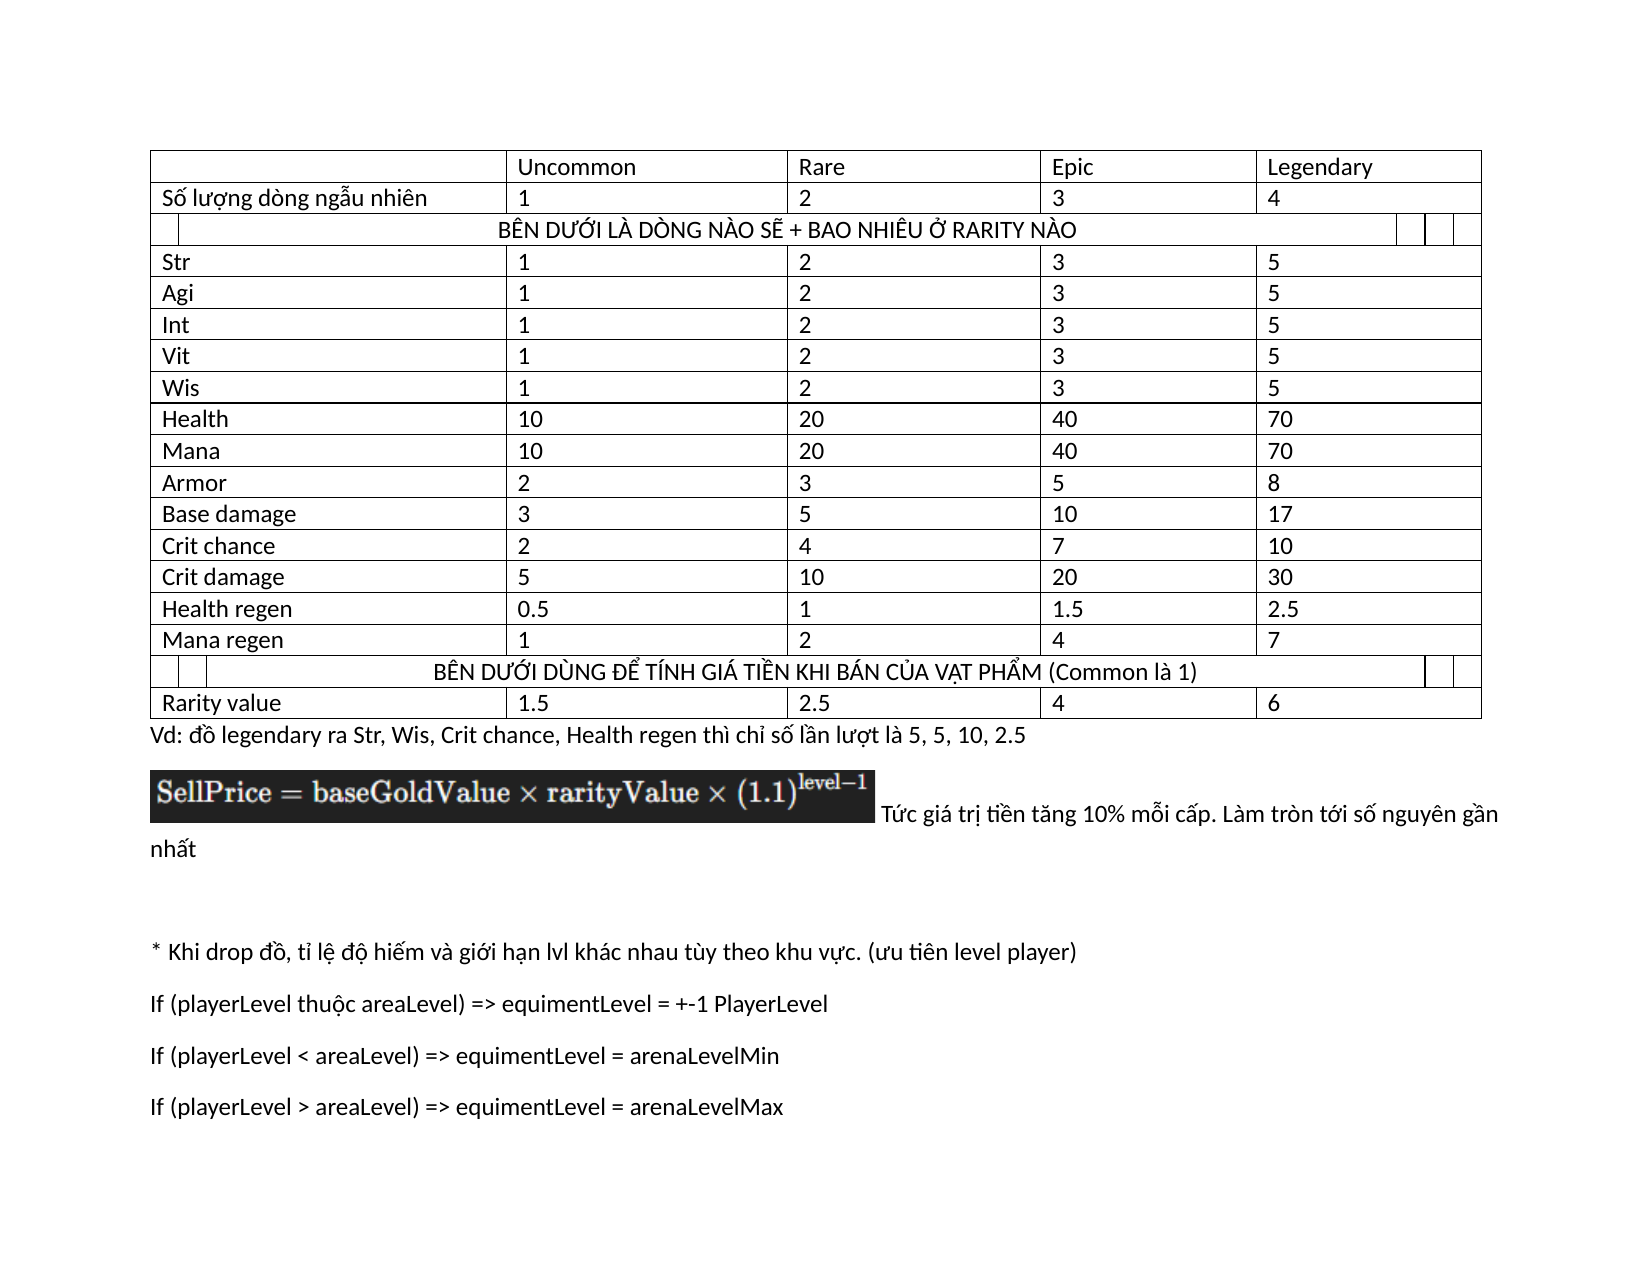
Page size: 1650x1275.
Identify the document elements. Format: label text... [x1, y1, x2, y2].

table_cell Rarity value [151, 688, 506, 718]
table_cell 5 [507, 561, 787, 592]
table_cell 1.5 [507, 688, 787, 718]
table_header Legendary [1257, 151, 1481, 182]
table_cell Agi [151, 277, 506, 308]
table_cell 3 [1041, 340, 1256, 371]
table_header [151, 151, 506, 182]
table_cell 7 [1257, 625, 1481, 655]
table_cell Crit chance [151, 530, 506, 560]
table_cell 1 [507, 183, 787, 213]
table_cell 4 [1041, 625, 1256, 655]
table_cell 1 [507, 277, 787, 308]
text * Khi drop đồ, tỉ lệ độ hiếm và giới hạn lvl khác nhau tùy theo khu vực. (ưu tiên level player) [150, 936, 1500, 967]
table_cell 2 [507, 530, 787, 560]
table_cell 1 [788, 593, 1040, 623]
table_cell 0.5 [507, 593, 787, 623]
table_cell [1426, 656, 1453, 687]
table_cell 20 [788, 404, 1040, 434]
picture [150, 770, 876, 823]
table_cell 70 [1257, 404, 1481, 434]
table_cell 2 [788, 277, 1040, 308]
table_cell 3 [788, 467, 1040, 497]
table_cell 2.5 [1257, 593, 1481, 623]
table_cell 20 [788, 435, 1040, 466]
table_cell 5 [1257, 372, 1481, 402]
table_cell 5 [1257, 309, 1481, 339]
table_cell 2 [788, 625, 1040, 655]
table_header Rare [788, 151, 1040, 182]
table_cell 10 [507, 404, 787, 434]
table_cell [1397, 214, 1424, 245]
table_cell 2 [788, 340, 1040, 371]
table_cell 30 [1257, 561, 1481, 592]
table_cell [1454, 214, 1481, 245]
table_cell Crit damage [151, 561, 506, 592]
table_cell 10 [507, 435, 787, 466]
table_cell 1 [507, 340, 787, 371]
table_cell 40 [1041, 404, 1256, 434]
table_cell 5 [1041, 467, 1256, 497]
table_cell [1426, 214, 1453, 245]
table_cell 3 [1041, 372, 1256, 402]
table_cell 5 [788, 498, 1040, 529]
table_cell 1 [507, 246, 787, 276]
table_cell Vit [151, 340, 506, 371]
table_cell 2 [788, 309, 1040, 339]
table_header Epic [1041, 151, 1256, 182]
table_cell [151, 214, 178, 245]
table_cell [151, 656, 178, 687]
table_cell Base damage [151, 498, 506, 529]
table_cell Wis [151, 372, 506, 402]
table_cell 8 [1257, 467, 1481, 497]
table_cell 4 [788, 530, 1040, 560]
table_cell 3 [507, 498, 787, 529]
text If (playerLevel thuộc areaLevel) => equimentLevel = +-1 PlayerLevel [150, 988, 1500, 1019]
table_cell 2 [507, 467, 787, 497]
table_cell 6 [1257, 688, 1481, 718]
table_cell [1454, 656, 1481, 687]
table_cell 5 [1257, 246, 1481, 276]
table_cell 2 [788, 372, 1040, 402]
table_cell 40 [1041, 435, 1256, 466]
table_cell 5 [1257, 340, 1481, 371]
table_cell 10 [1257, 530, 1481, 560]
table_cell 17 [1257, 498, 1481, 529]
table_cell Health [151, 404, 506, 434]
table_cell Health regen [151, 593, 506, 623]
table_cell [179, 656, 206, 687]
table_cell 2 [788, 246, 1040, 276]
table_cell 1 [507, 625, 787, 655]
table_cell BÊN DƯỚI DÙNG ĐỂ TÍNH GIÁ TIỀN KHI BÁN CỦA VẬT PHẨM (Common là 1) [207, 656, 1424, 687]
table_cell 3 [1041, 246, 1256, 276]
table_cell Số lượng dòng ngẫu nhiên [151, 183, 506, 213]
text If (playerLevel < areaLevel) => equimentLevel = arenaLevelMin [150, 1040, 1500, 1070]
table_cell 1 [507, 372, 787, 402]
table_cell 1 [507, 309, 787, 339]
table_cell BÊN DƯỚI LÀ DÒNG NÀO SẼ + BAO NHIÊU Ở RARITY NÀO [179, 214, 1396, 245]
table_cell Mana [151, 435, 506, 466]
table_cell 3 [1041, 277, 1256, 308]
table_cell 3 [1041, 183, 1256, 213]
text Vd: đồ legendary ra Str, Wis, Crit chance, Health regen thì chỉ số lần lượt là 5, 5, 10, 2.5 [150, 719, 1500, 750]
table_cell 10 [788, 561, 1040, 592]
text If (playerLevel > areaLevel) => equimentLevel = arenaLevelMax [150, 1091, 1500, 1122]
table_cell Mana regen [151, 625, 506, 655]
table_cell 20 [1041, 561, 1256, 592]
table_cell 4 [1257, 183, 1481, 213]
table_cell 70 [1257, 435, 1481, 466]
table_cell 4 [1041, 688, 1256, 718]
table_cell 3 [1041, 309, 1256, 339]
table_cell 2.5 [788, 688, 1040, 718]
table_cell Int [151, 309, 506, 339]
table_cell 10 [1041, 498, 1256, 529]
table_cell Armor [151, 467, 506, 497]
table_header Uncommon [507, 151, 787, 182]
table_cell 1.5 [1041, 593, 1256, 623]
table_cell 2 [788, 183, 1040, 213]
table_cell Str [151, 246, 506, 276]
table_cell 5 [1257, 277, 1481, 308]
table_cell 7 [1041, 530, 1256, 560]
